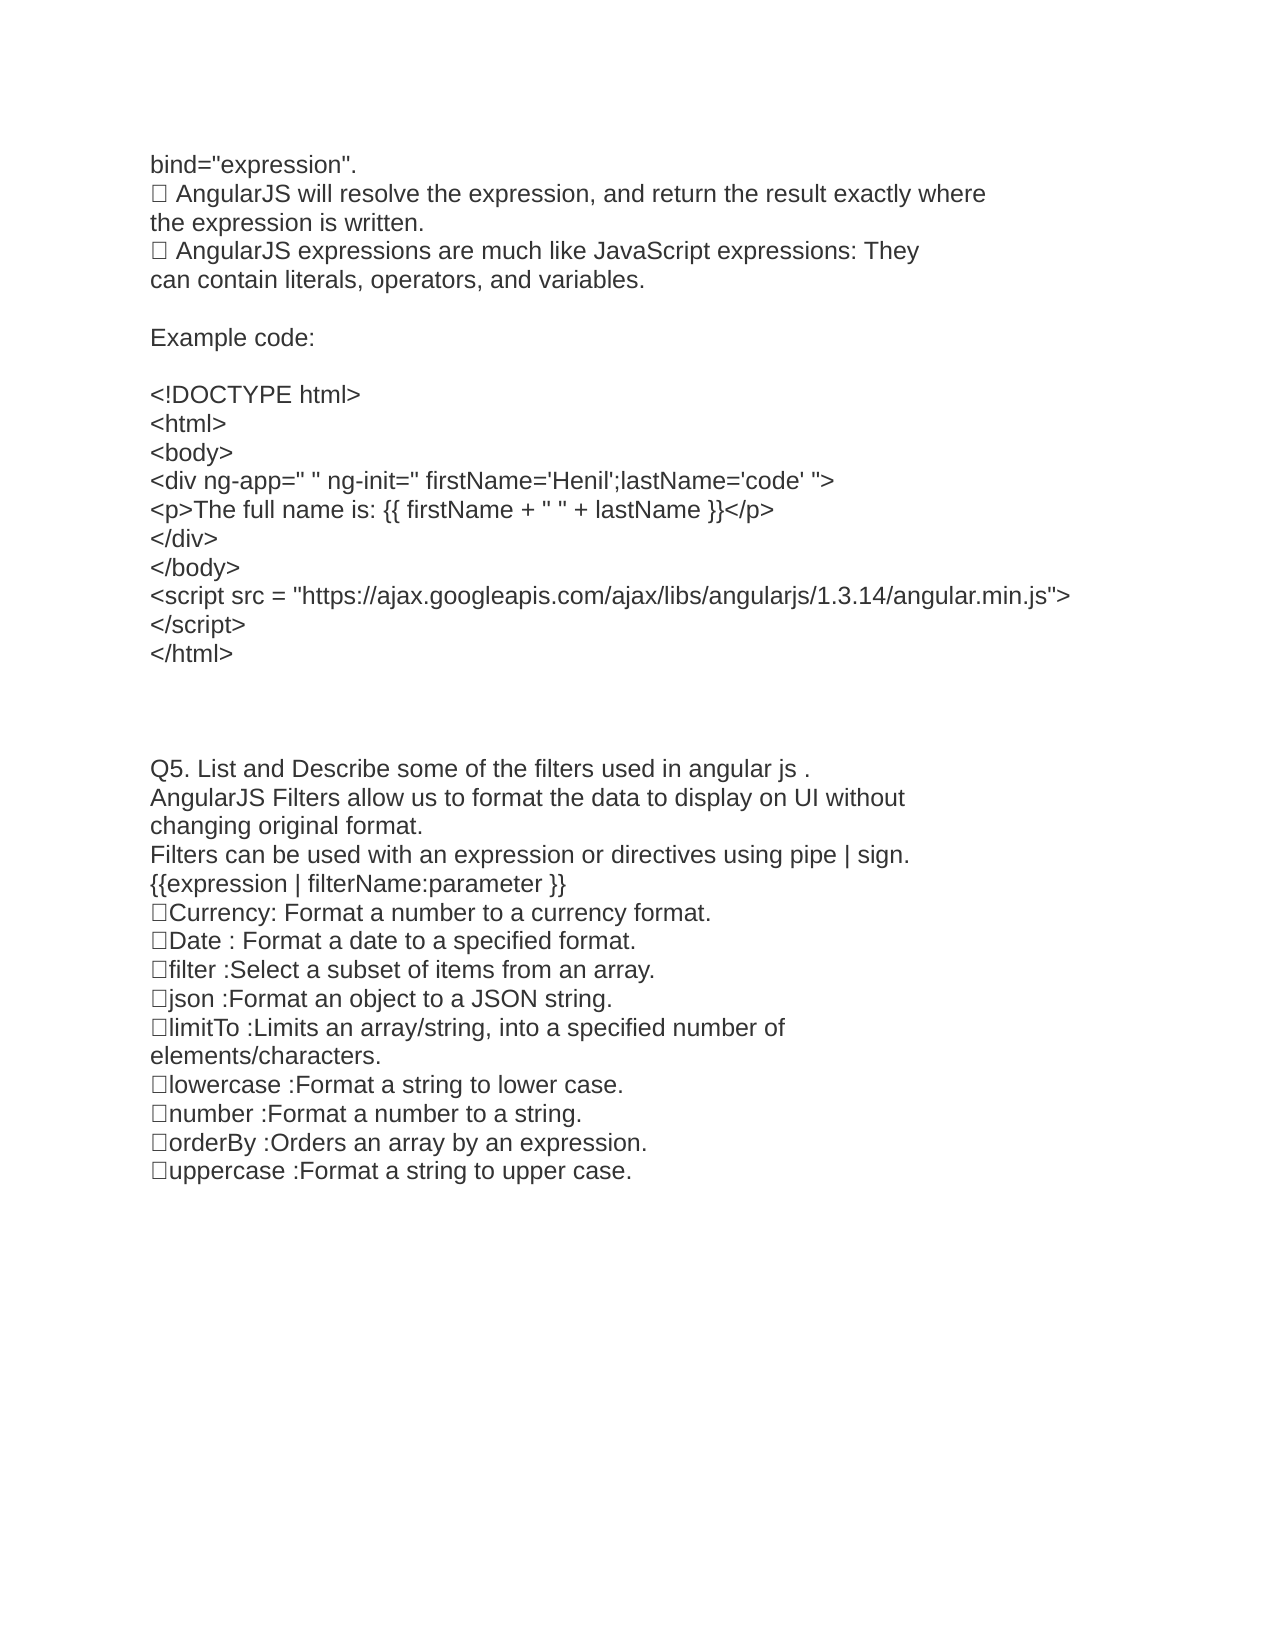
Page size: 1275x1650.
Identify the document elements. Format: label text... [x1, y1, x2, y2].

text <html> [150, 409, 1125, 437]
text Date : Format a date to a specified format. [150, 926, 1125, 955]
text  AngularJS expressions are much like JavaScript expressions: They [150, 236, 1125, 265]
text AngularJS Filters allow us to format the data to display on UI without [150, 782, 1125, 811]
text Q5. List and Describe some of the filters used in angular js . [150, 754, 1125, 782]
text </html> [150, 639, 1125, 667]
text Currency: Format a number to a currency format. [150, 897, 1125, 926]
text <p>The full name is: {{ firstName + " " + lastName }}</p> [150, 495, 1125, 524]
text Filters can be used with an expression or directives using pipe | sign. [150, 840, 1125, 869]
text </div> [150, 524, 1125, 552]
text <body> [150, 437, 1125, 466]
text lowercase :Format a string to lower case. [150, 1070, 1125, 1099]
text Example code: [150, 322, 1125, 351]
text uppercase :Format a string to upper case. [150, 1156, 1125, 1185]
text {{expression | filterName:parameter }} [150, 869, 1125, 897]
text <!DOCTYPE html> [150, 380, 1125, 409]
text <div ng-app=" " ng-init=" firstName='Henil';lastName='code' "> [150, 466, 1125, 495]
text the expression is written. [150, 207, 1125, 236]
text changing original format. [150, 811, 1125, 840]
text filter :Select a subset of items from an array. [150, 955, 1125, 984]
text can contain literals, operators, and variables. [150, 265, 1125, 294]
text json :Format an object to a JSON string. [150, 984, 1125, 1012]
text  AngularJS will resolve the expression, and return the result exactly where [150, 179, 1125, 207]
text orderBy :Orders an array by an expression. [150, 1127, 1125, 1156]
text bind="expression". [150, 150, 1125, 179]
text </body> [150, 552, 1125, 581]
text number :Format a number to a string. [150, 1099, 1125, 1127]
text elements/characters. [150, 1041, 1125, 1070]
text <script src = "https://ajax.googleapis.com/ajax/libs/angularjs/1.3.14/angular.min.js"> </script> [150, 581, 1125, 639]
text limitTo :Limits an array/string, into a specified number of [150, 1012, 1125, 1041]
